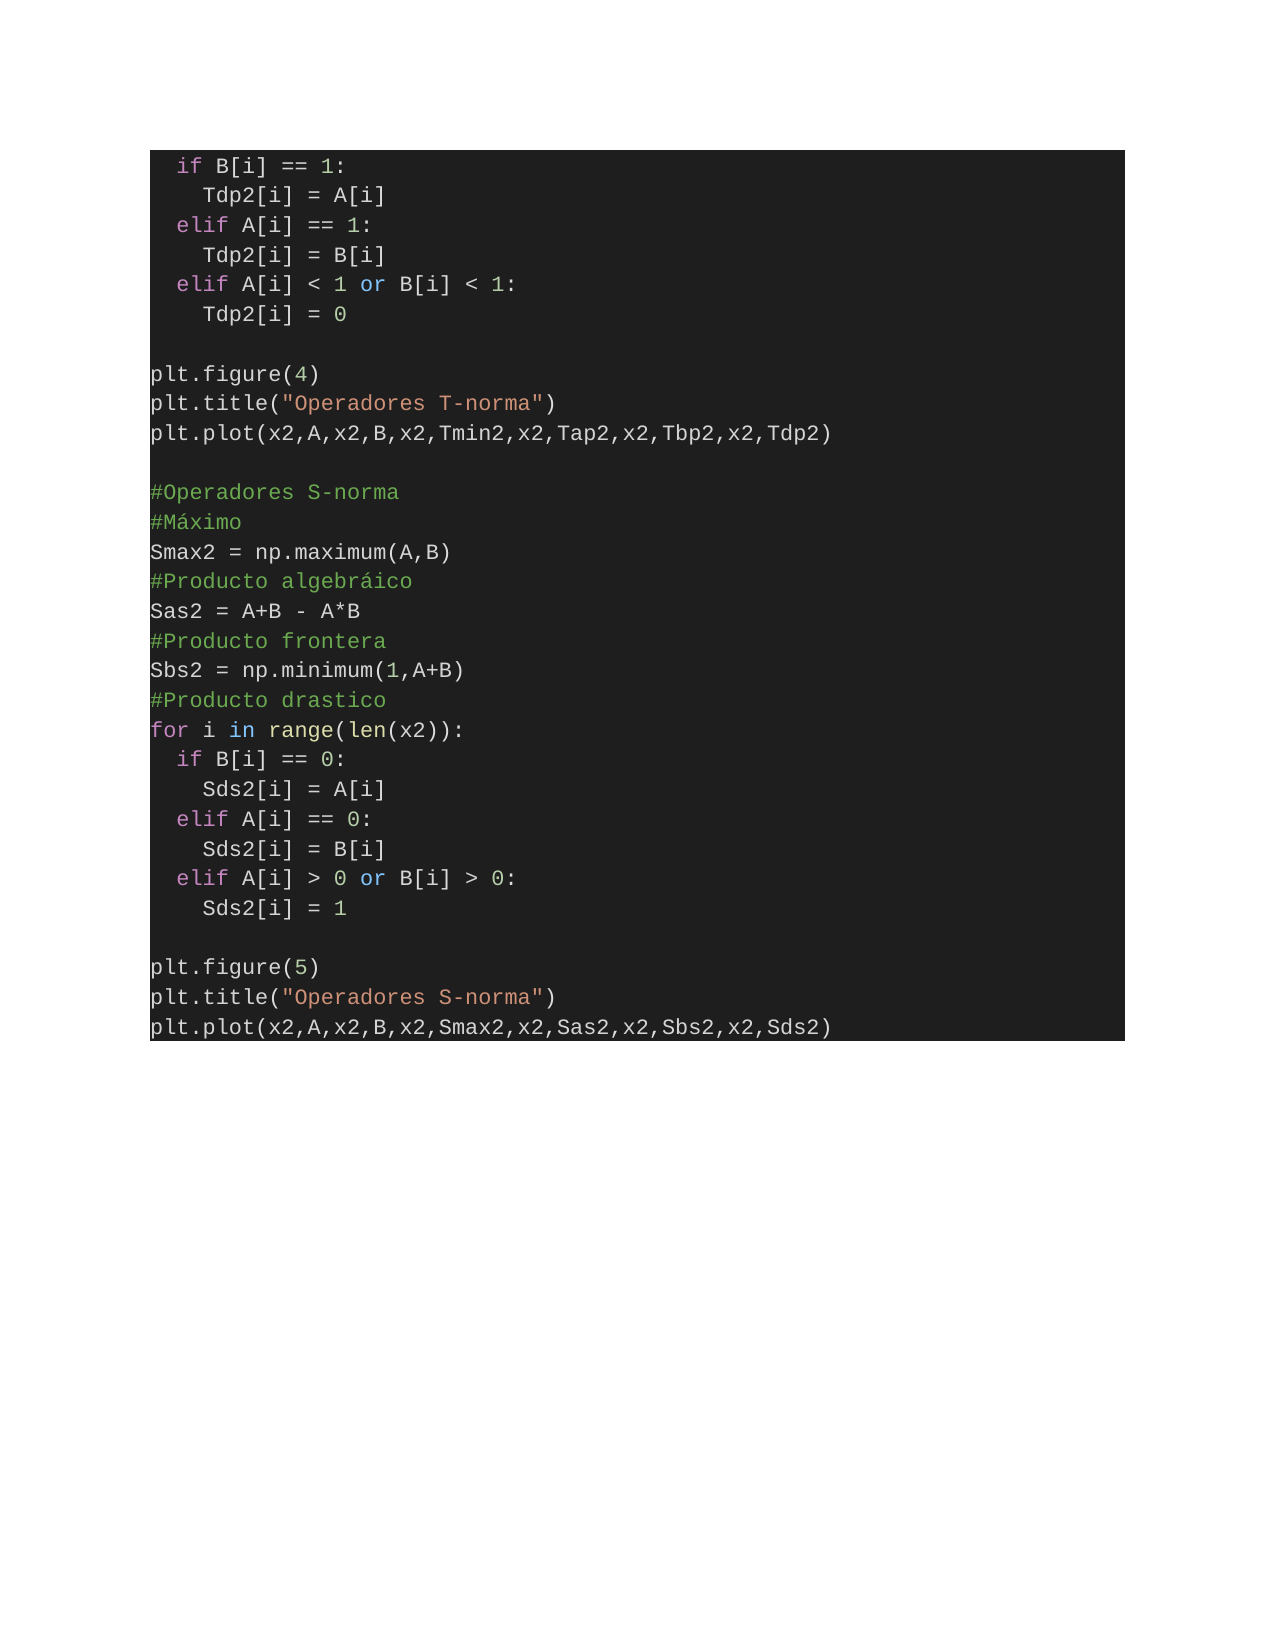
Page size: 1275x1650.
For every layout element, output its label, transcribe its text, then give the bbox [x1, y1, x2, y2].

text elif A[i] == 0: [150, 803, 1125, 833]
text #Producto frontera [150, 625, 1125, 655]
text Tdp2[i] = A[i] [150, 180, 1125, 209]
text if B[i] == 0: [150, 744, 1125, 773]
text plt.title("Operadores S-norma") [150, 981, 1125, 1011]
text plt.figure(4) [150, 358, 1125, 387]
text elif A[i] > 0 or B[i] > 0: [150, 862, 1125, 892]
text Tdp2[i] = B[i] [150, 239, 1125, 269]
text Sds2[i] = A[i] [150, 773, 1125, 803]
text elif A[i] < 1 or B[i] < 1: [150, 269, 1125, 298]
text Sds2[i] = 1 [150, 892, 1125, 922]
text #Operadores S-norma [150, 477, 1125, 506]
text Tdp2[i] = 0 [150, 298, 1125, 328]
text Sbs2 = np.minimum(1,A+B) [150, 655, 1125, 684]
text elif A[i] == 1: [150, 209, 1125, 239]
text Smax2 = np.maximum(A,B) [150, 536, 1125, 566]
text #Producto drastico [150, 684, 1125, 714]
text for i in range(len(x2)): [150, 714, 1125, 744]
text #Máximo [150, 506, 1125, 536]
text plt.title("Operadores T-norma") [150, 387, 1125, 417]
text plt.plot(x2,A,x2,B,x2,Tmin2,x2,Tap2,x2,Tbp2,x2,Tdp2) [150, 417, 1125, 447]
text plt.plot(x2,A,x2,B,x2,Smax2,x2,Sas2,x2,Sbs2,x2,Sds2) [150, 1011, 1125, 1041]
text Sas2 = A+B - A*B [150, 595, 1125, 625]
text if B[i] == 1: [150, 150, 1125, 180]
text Sds2[i] = B[i] [150, 833, 1125, 862]
text plt.figure(5) [150, 952, 1125, 981]
text #Producto algebráico [150, 566, 1125, 595]
